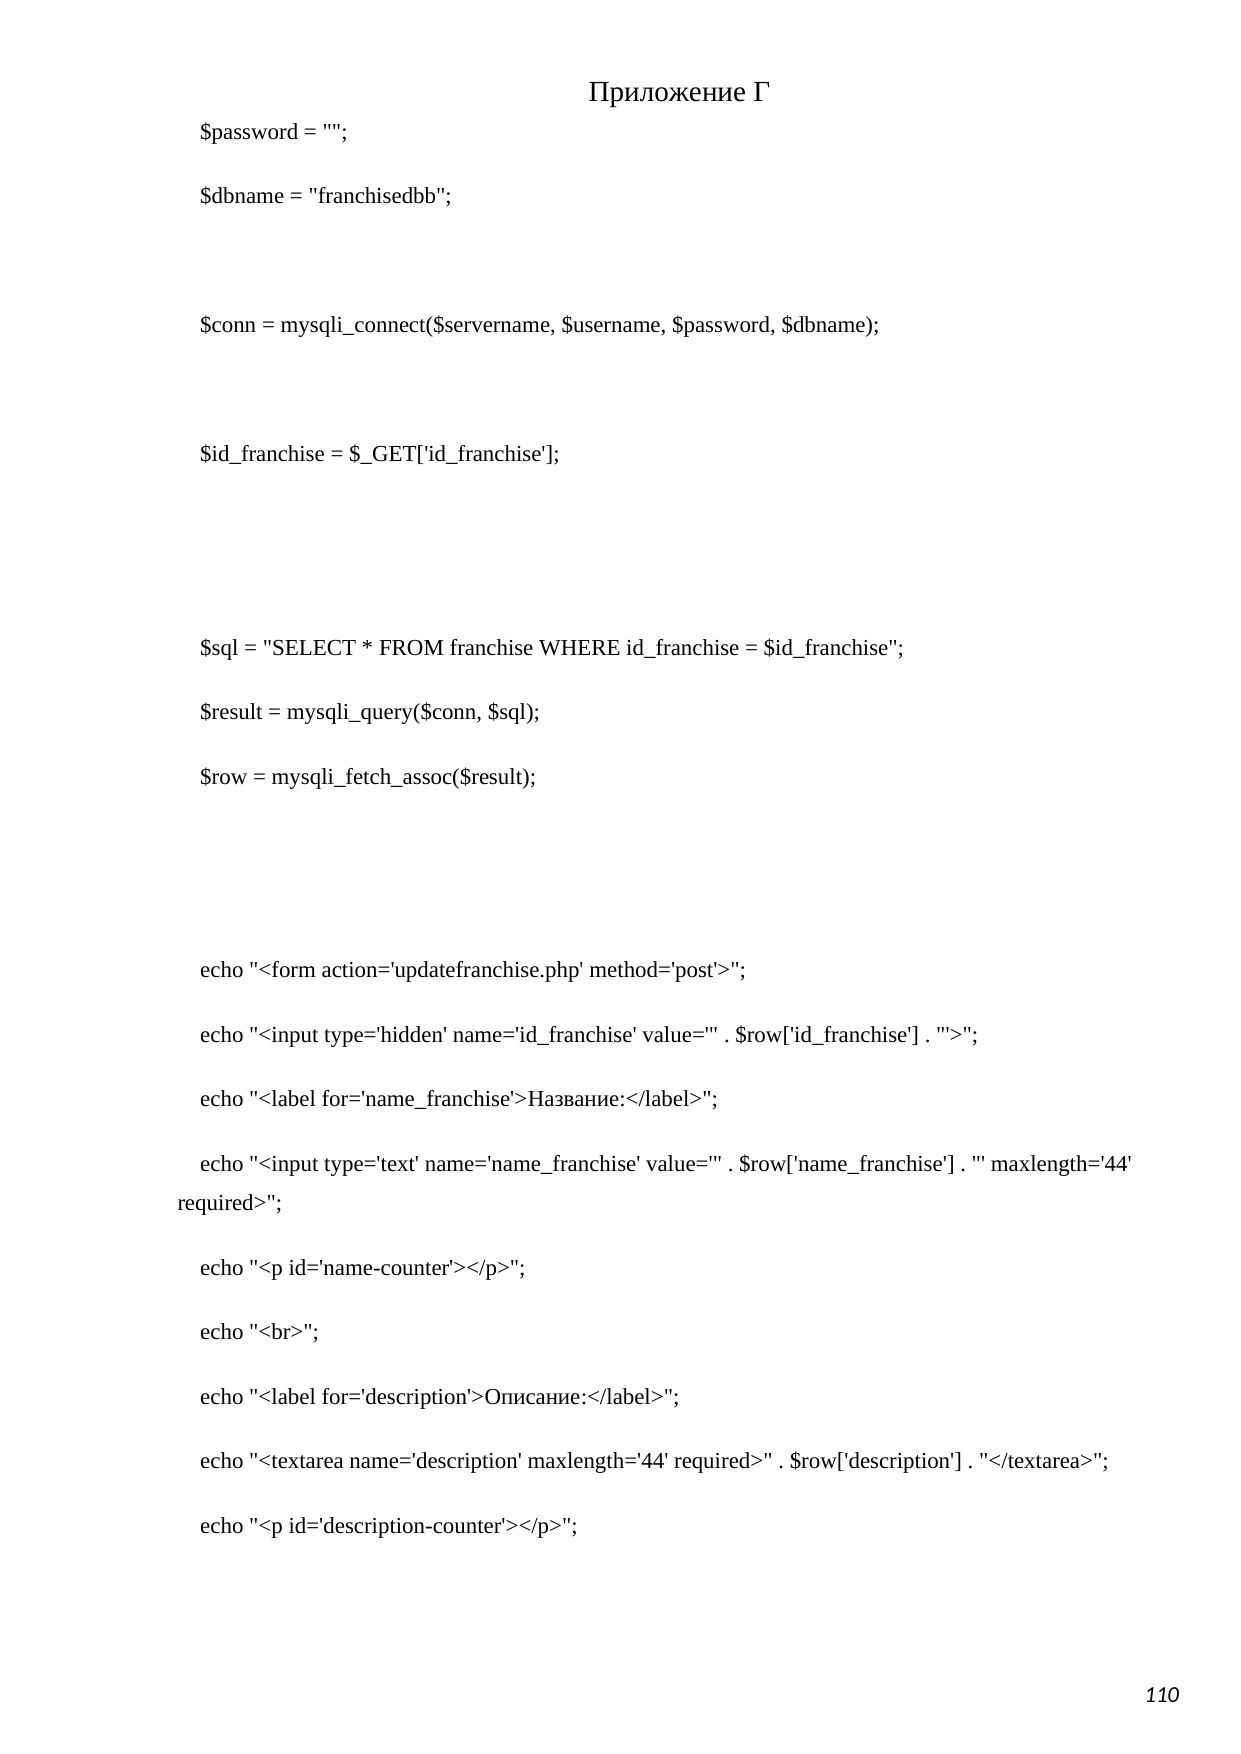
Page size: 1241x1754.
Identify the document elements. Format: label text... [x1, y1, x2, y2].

text echo "<br>"; [177, 1318, 1181, 1344]
text echo "<p id='name-counter'></p>"; [177, 1254, 1181, 1280]
text echo "<textarea name='description' maxlength='44' required>" . $row['description'] . "</textarea>"; [177, 1447, 1181, 1473]
text echo "<input type='text' name='name_franchise' value='" . $row['name_franchise'] . "' maxlength='44' required>"; [177, 1150, 1181, 1216]
text $conn = mysqli_connect($servername, $username, $password, $dbname); [177, 312, 1181, 338]
text $dbname = "franchisedbb"; [177, 183, 1181, 209]
text $sql = "SELECT * FROM franchise WHERE id_franchise = $id_franchise"; [177, 634, 1181, 660]
text $password = ""; [177, 118, 1181, 144]
text echo "<input type='hidden' name='id_franchise' value='" . $row['id_franchise'] . "'>"; [177, 1021, 1181, 1047]
text echo "<form action='updatefranchise.php' method='post'>"; [177, 956, 1181, 983]
text echo "<label for='name_franchise'>Название:</label>"; [177, 1085, 1181, 1112]
text $result = mysqli_query($conn, $sql); [177, 698, 1181, 725]
text $row = mysqli_fetch_assoc($result); [177, 763, 1181, 789]
text echo "<label for='description'>Описание:</label>"; [177, 1383, 1181, 1409]
text echo "<p id='description-counter'></p>"; [177, 1512, 1181, 1538]
text $id_franchise = $_GET['id_franchise']; [177, 441, 1181, 467]
